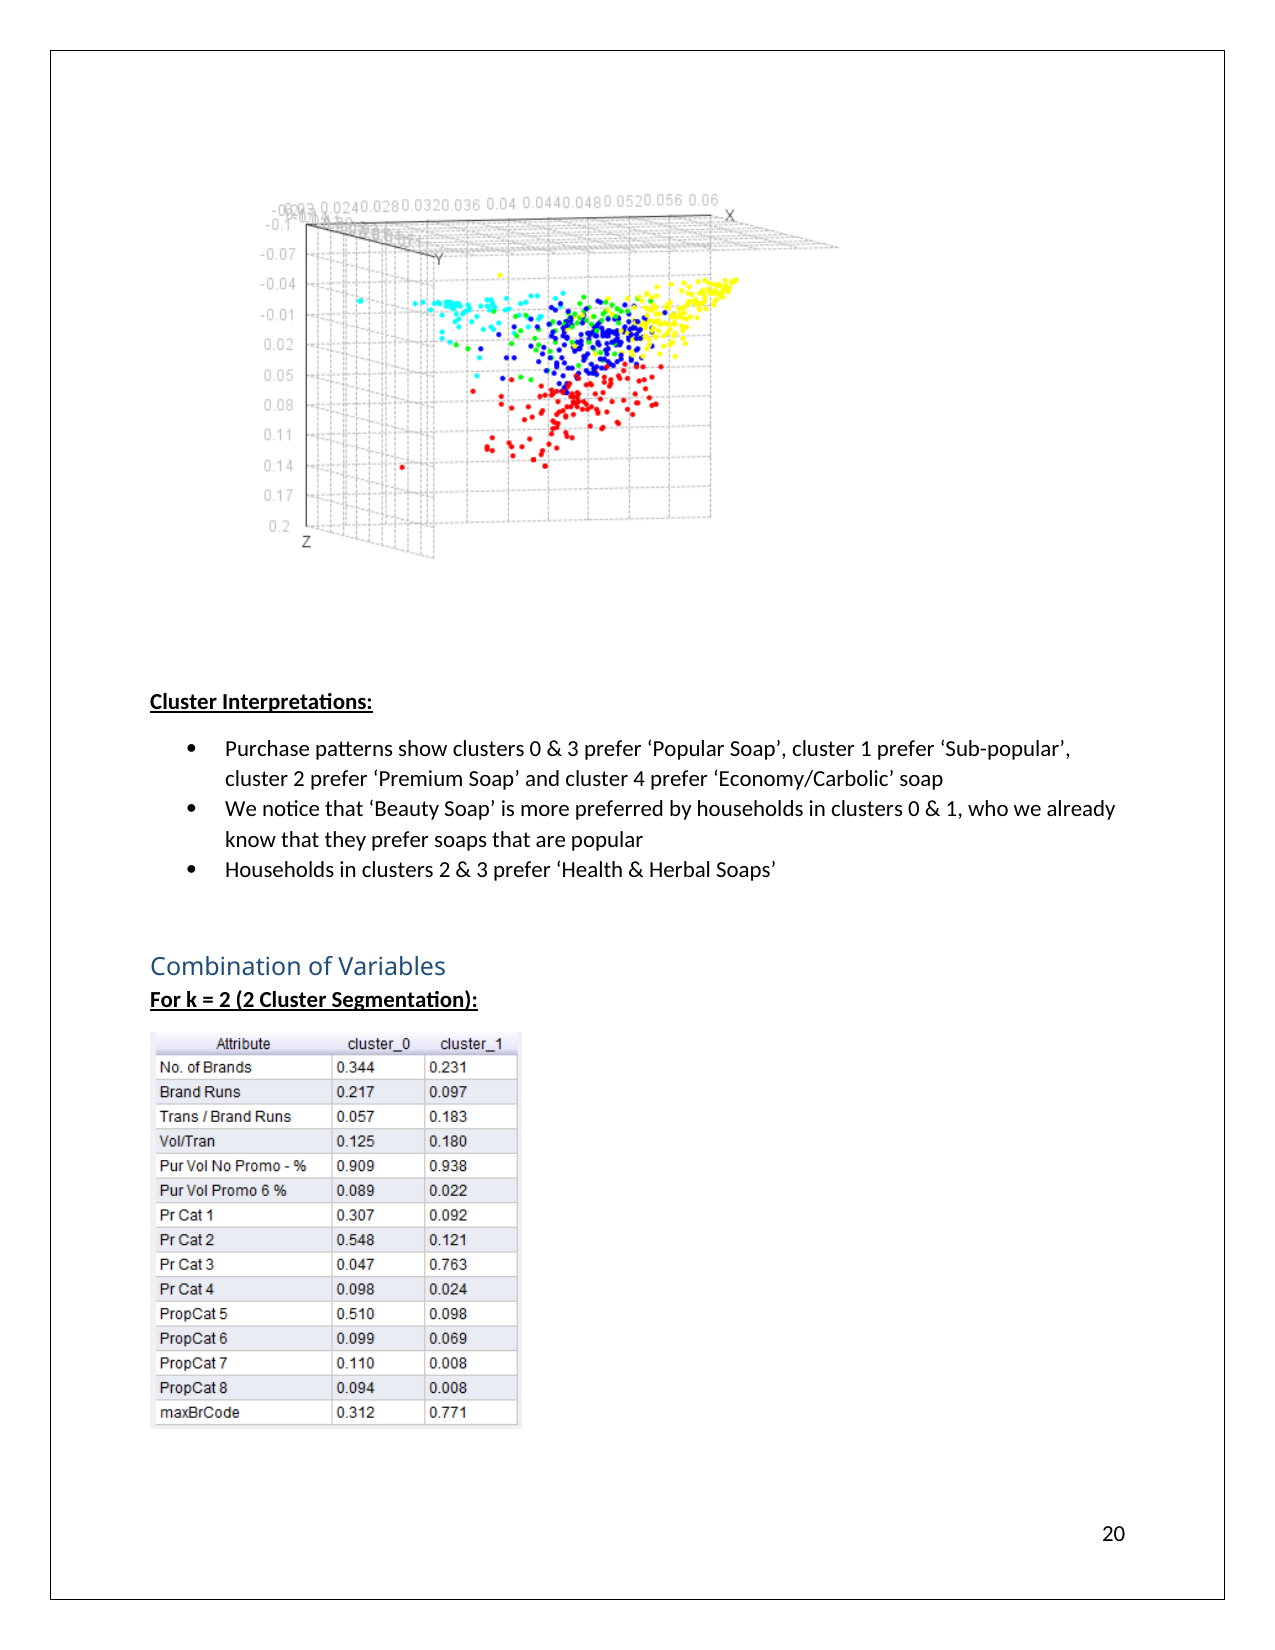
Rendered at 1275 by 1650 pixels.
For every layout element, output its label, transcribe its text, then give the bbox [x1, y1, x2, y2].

list Households in clusters 2 & 3 prefer ‘Health & Herbal Soaps’ [187, 855, 1125, 883]
subtitle Combination of Variables [150, 949, 1125, 983]
text Cluster Interpretations: [150, 687, 1125, 715]
list We notice that ‘Beauty Soap’ is more preferred by households in clusters 0 & 1, who we already know that they prefer soaps that are popular [187, 794, 1125, 853]
picture [150, 150, 898, 621]
picture [150, 1032, 523, 1429]
list Purchase patterns show clusters 0 & 3 prefer ‘Popular Soap’, cluster 1 prefer ‘Sub-popular’, cluster 2 prefer ‘Premium Soap’ and cluster 4 prefer ‘Economy/Carbolic’ soap [187, 734, 1125, 792]
text For k = 2 (2 Cluster Segmentation): [150, 985, 1125, 1013]
